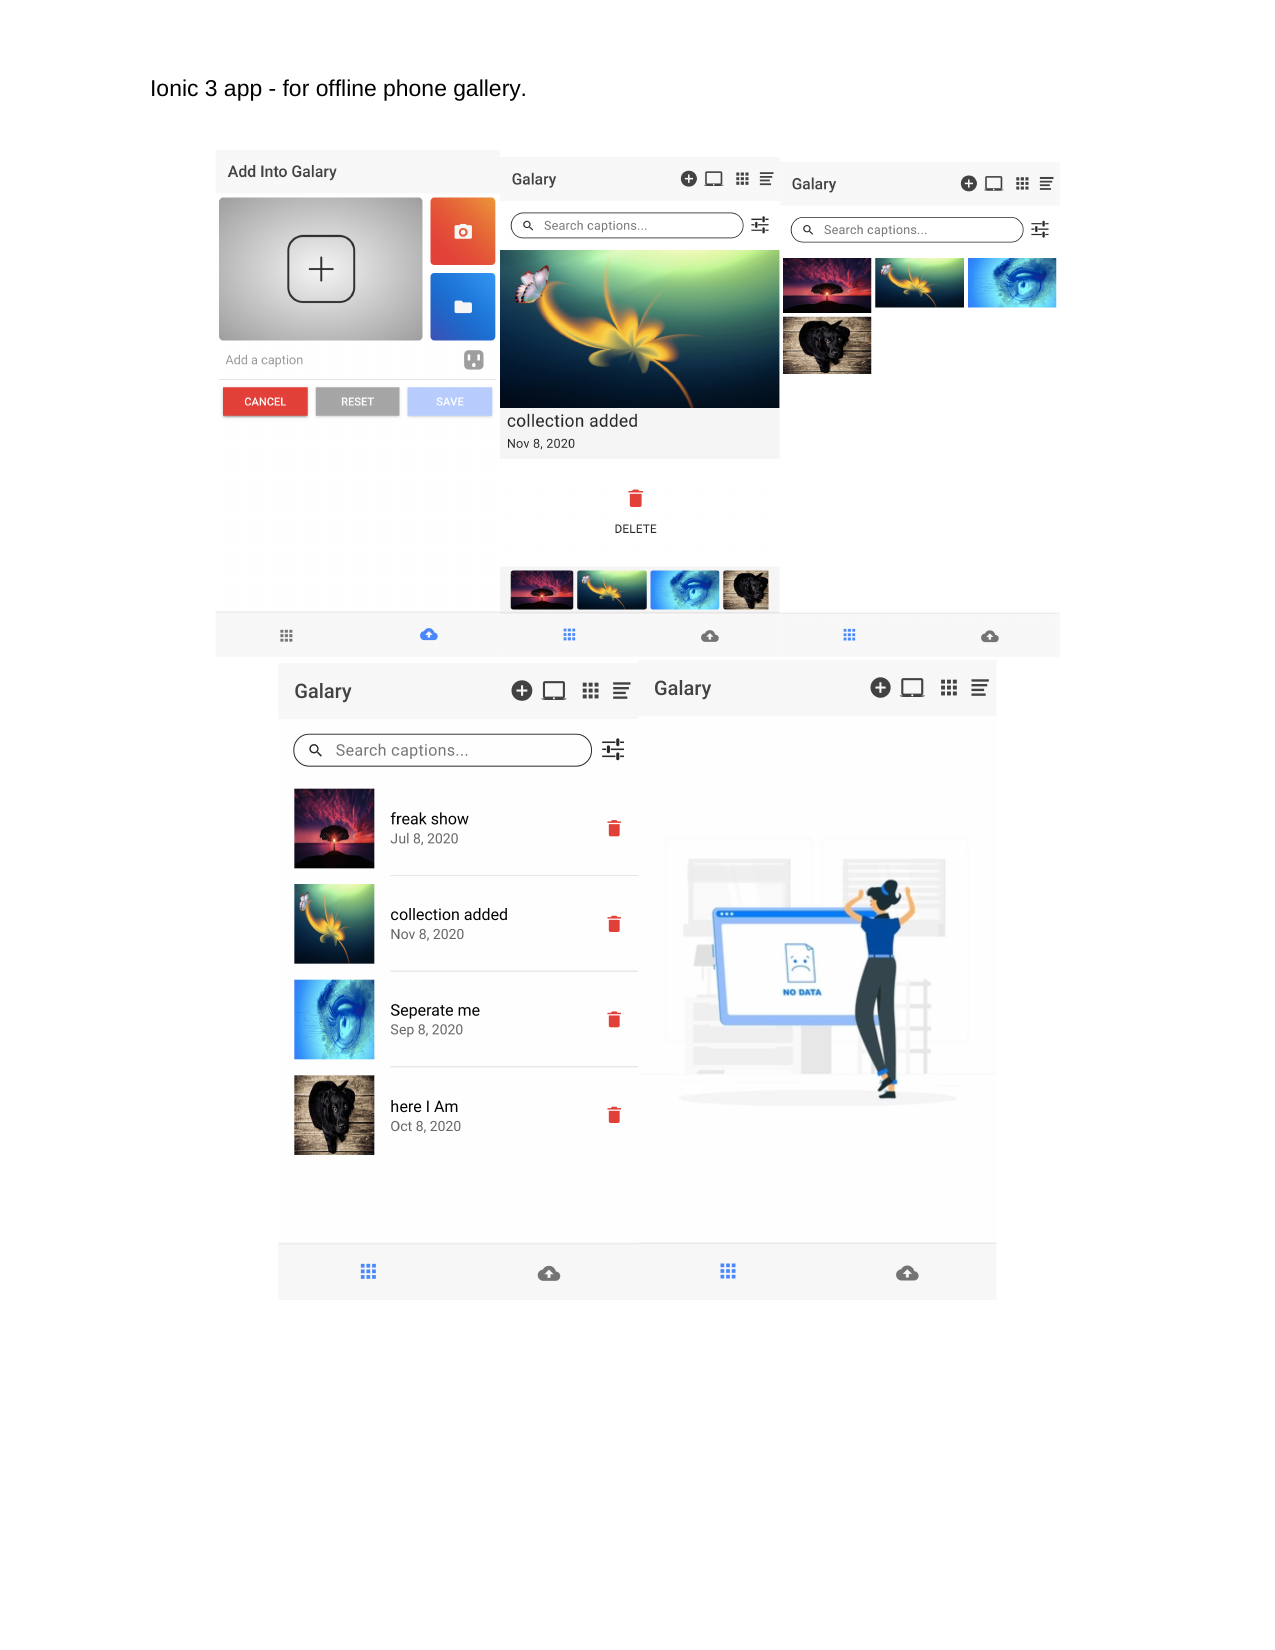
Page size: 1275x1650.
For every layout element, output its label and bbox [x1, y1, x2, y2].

picture [278, 660, 997, 1300]
picture [215, 150, 1060, 657]
